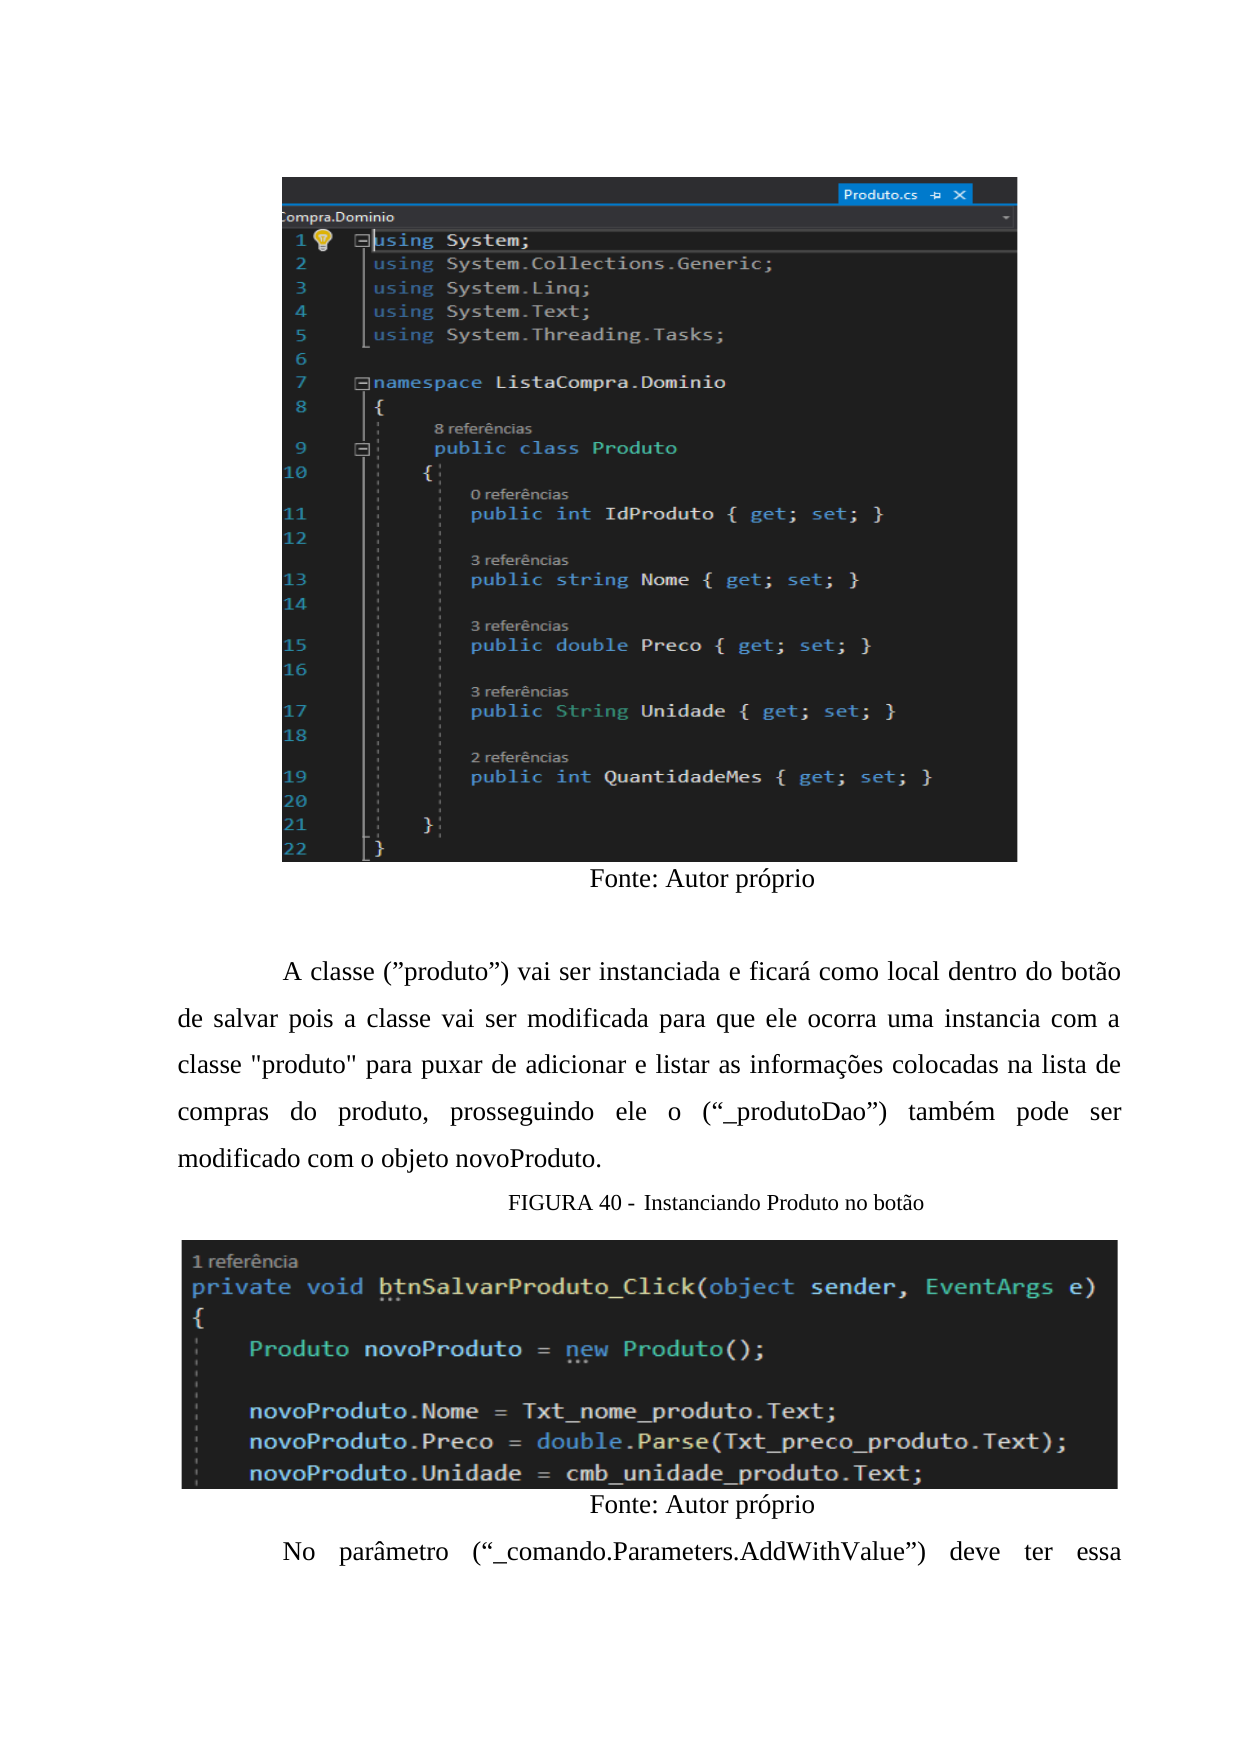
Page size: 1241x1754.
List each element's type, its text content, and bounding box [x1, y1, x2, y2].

picture [181, 1240, 1118, 1489]
picture [282, 177, 1018, 862]
text Fonte: Autor próprio [177, 862, 1122, 893]
text Fonte: Autor próprio [177, 1488, 1122, 1519]
text A classe (”produto”) vai ser instanciada e ficará como local dentro do botão de salvar pois a classe vai ser modificada para que ele ocorra uma instancia com a classe "produto" para puxar de adicionar e listar as informações colocadas na lista de compras do produto, prosseguindo ele o (“_produtoDao”) também pode ser modificado com o objeto novoProduto. [177, 955, 1122, 1173]
text Instanciando Produto no botão [310, 1189, 1122, 1215]
